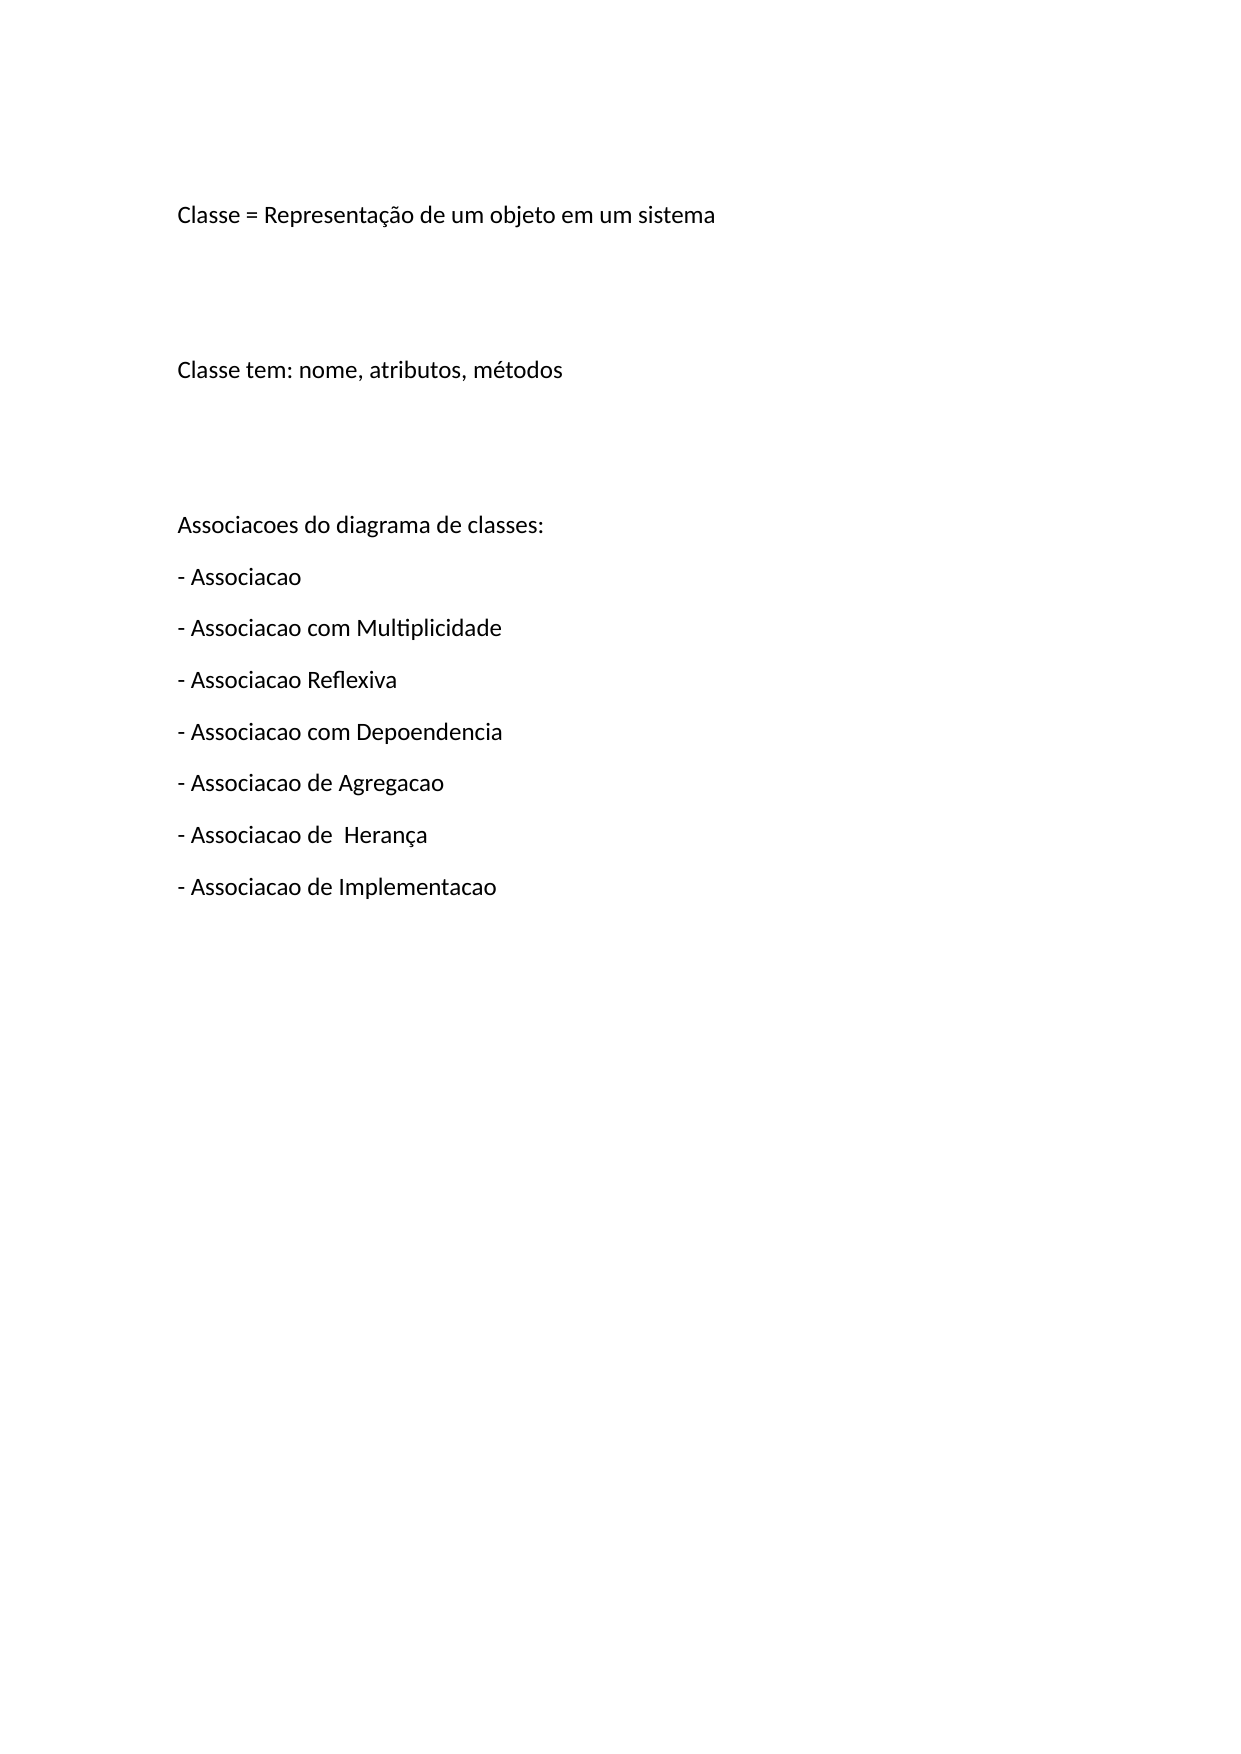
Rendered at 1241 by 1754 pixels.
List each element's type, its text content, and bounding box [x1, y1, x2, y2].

text Classe = Representação de um objeto em um sistema [177, 199, 1063, 230]
text Associacoes do diagrama de classes: [177, 509, 1063, 540]
text - Associacao Reflexiva [177, 664, 1063, 695]
text - Associacao [177, 561, 1063, 591]
text Classe tem: nome, atributos, métodos [177, 354, 1063, 385]
text - Associacao com Depoendencia [177, 716, 1063, 746]
text - Associacao com Multiplicidade [177, 613, 1063, 643]
text - Associacao de Herança [177, 819, 1063, 850]
text - Associacao de Agregacao [177, 768, 1063, 798]
text - Associacao de Implementacao [177, 871, 1063, 901]
